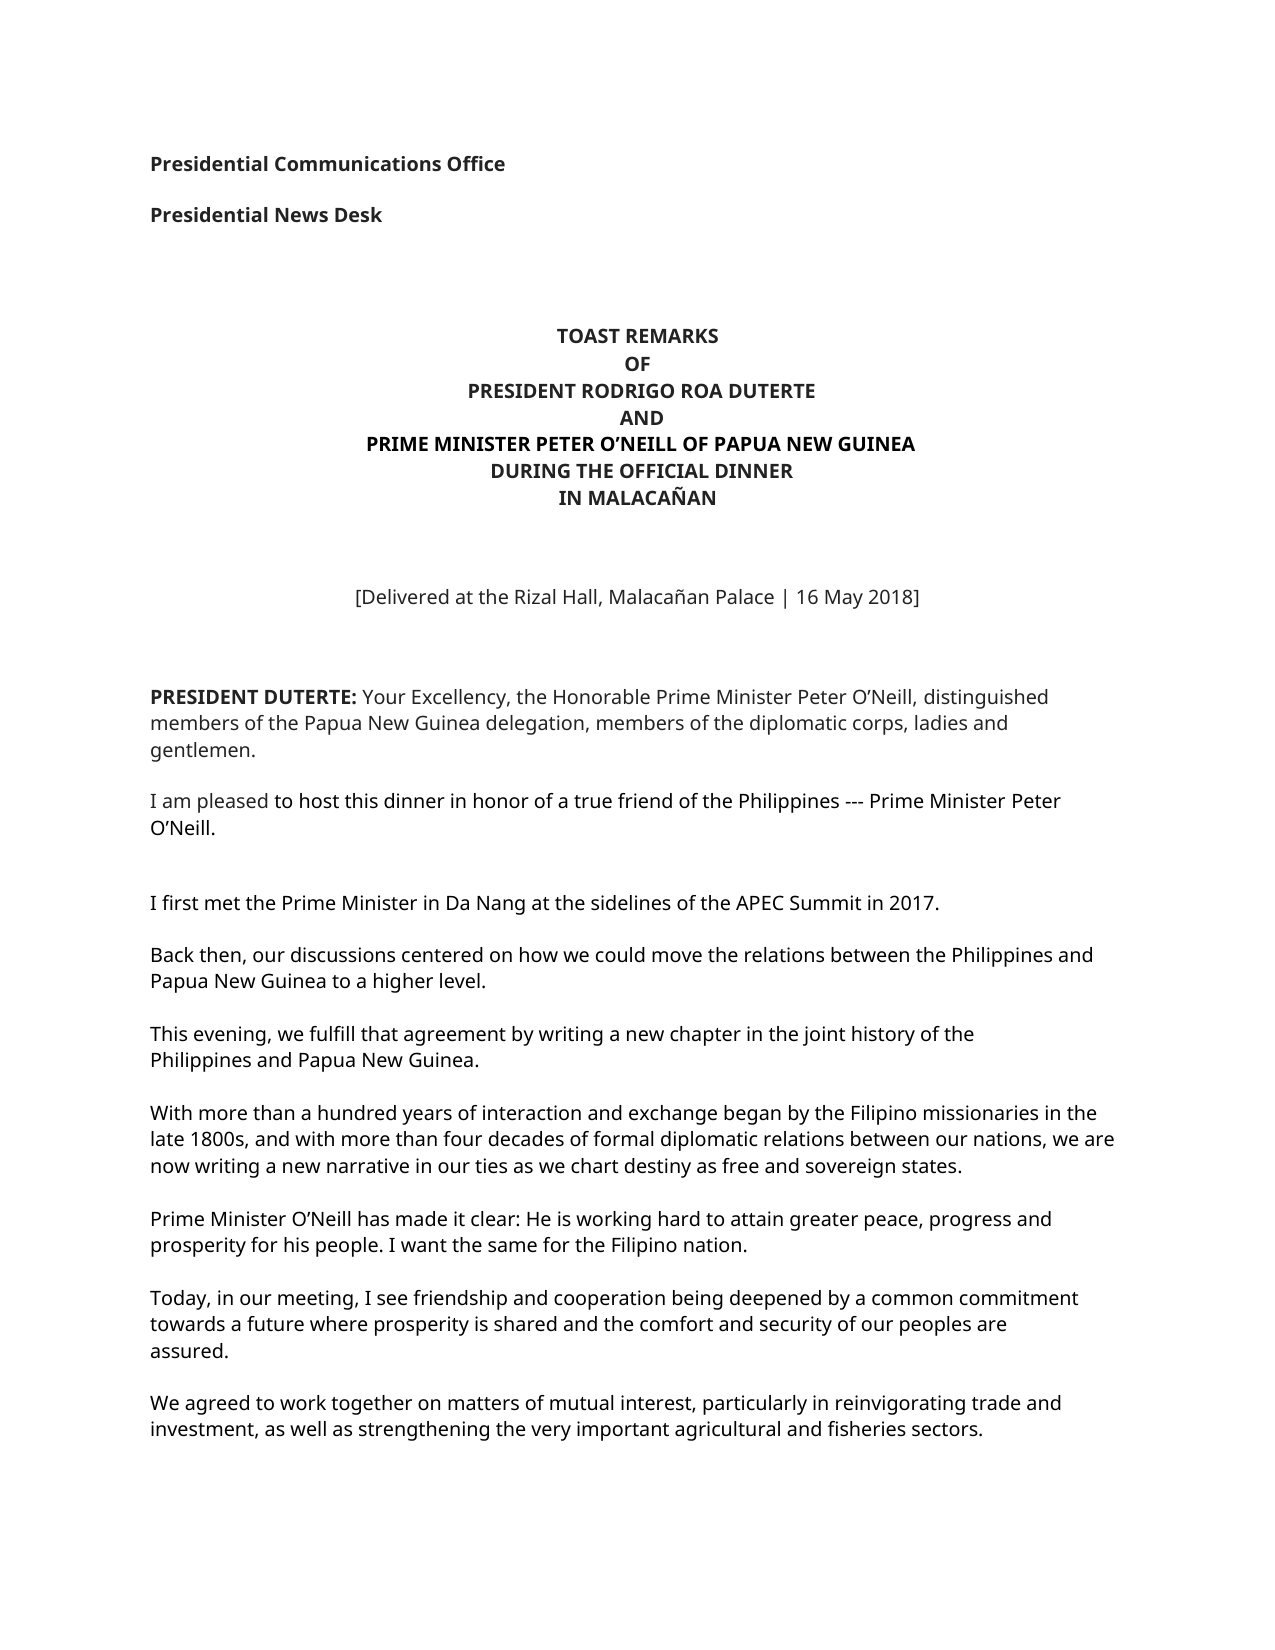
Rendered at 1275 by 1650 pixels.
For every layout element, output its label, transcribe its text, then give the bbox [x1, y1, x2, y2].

text DURING THE OFFICIAL DINNER [150, 457, 1133, 484]
text PRESIDENT RODRIGO ROA DUTERTE [150, 377, 1133, 404]
text This evening, we fulfill that agreement by writing a new chapter in the joint history of the Philippines and Papua New Guinea. [150, 1020, 1044, 1073]
text Presidential News Desk [150, 201, 1125, 228]
text I first met the Prime Minister in Da Nang at the sidelines of the APEC Summit in 2017. [150, 889, 1125, 916]
text Today, in our meeting, I see friendship and cooperation being deepened by a common commitment towards a future where prosperity is shared and the comfort and security of our peoples are assured. [150, 1284, 1081, 1364]
text Presidential Communications Office [150, 150, 1125, 177]
text With more than a hundred years of interaction and exchange began by the Filipino missionaries in the late 1800s, and with more than four decades of formal diplomatic relations between our nations, we are now writing a new narrative in our ties as we chart destiny as free and sovereign states. [150, 1099, 1121, 1179]
text IN MALACAÑAN [150, 484, 1125, 512]
text Prime Minister O’Neill has made it clear: He is working hard to attain greater peace, progress and prosperity for his people. I want the same for the Filipino nation. [150, 1205, 1125, 1258]
text I am pleased to host this dinner in honor of a true friend of the Philippines --- Prime Minister Peter O’Neill. [150, 787, 1075, 841]
text AND [150, 404, 1133, 431]
text We agreed to work together on matters of mutual interest, particularly in reinvigorating trade and investment, as well as strengthening the very important agricultural and fisheries sectors. [150, 1389, 1094, 1443]
text PRIME MINISTER PETER O’NEILL OF PAPUA NEW GUINEA [150, 431, 1131, 457]
text TOAST REMARKS [150, 323, 1125, 350]
text OF [150, 350, 1125, 377]
text PRESIDENT DUTERTE: Your Excellency, the Honorable Prime Minister Peter O’Neill, distinguished members of the Papua New Guinea delegation, members of the diplomatic corps, ladies and gentlemen. [150, 683, 1098, 763]
text [Delivered at the Rizal Hall, Malacañan Palace | 16 May 2018] [150, 583, 1125, 611]
text Back then, our discussions centered on how we could move the relations between the Philippines and Papua New Guinea to a higher level. [150, 941, 1119, 994]
